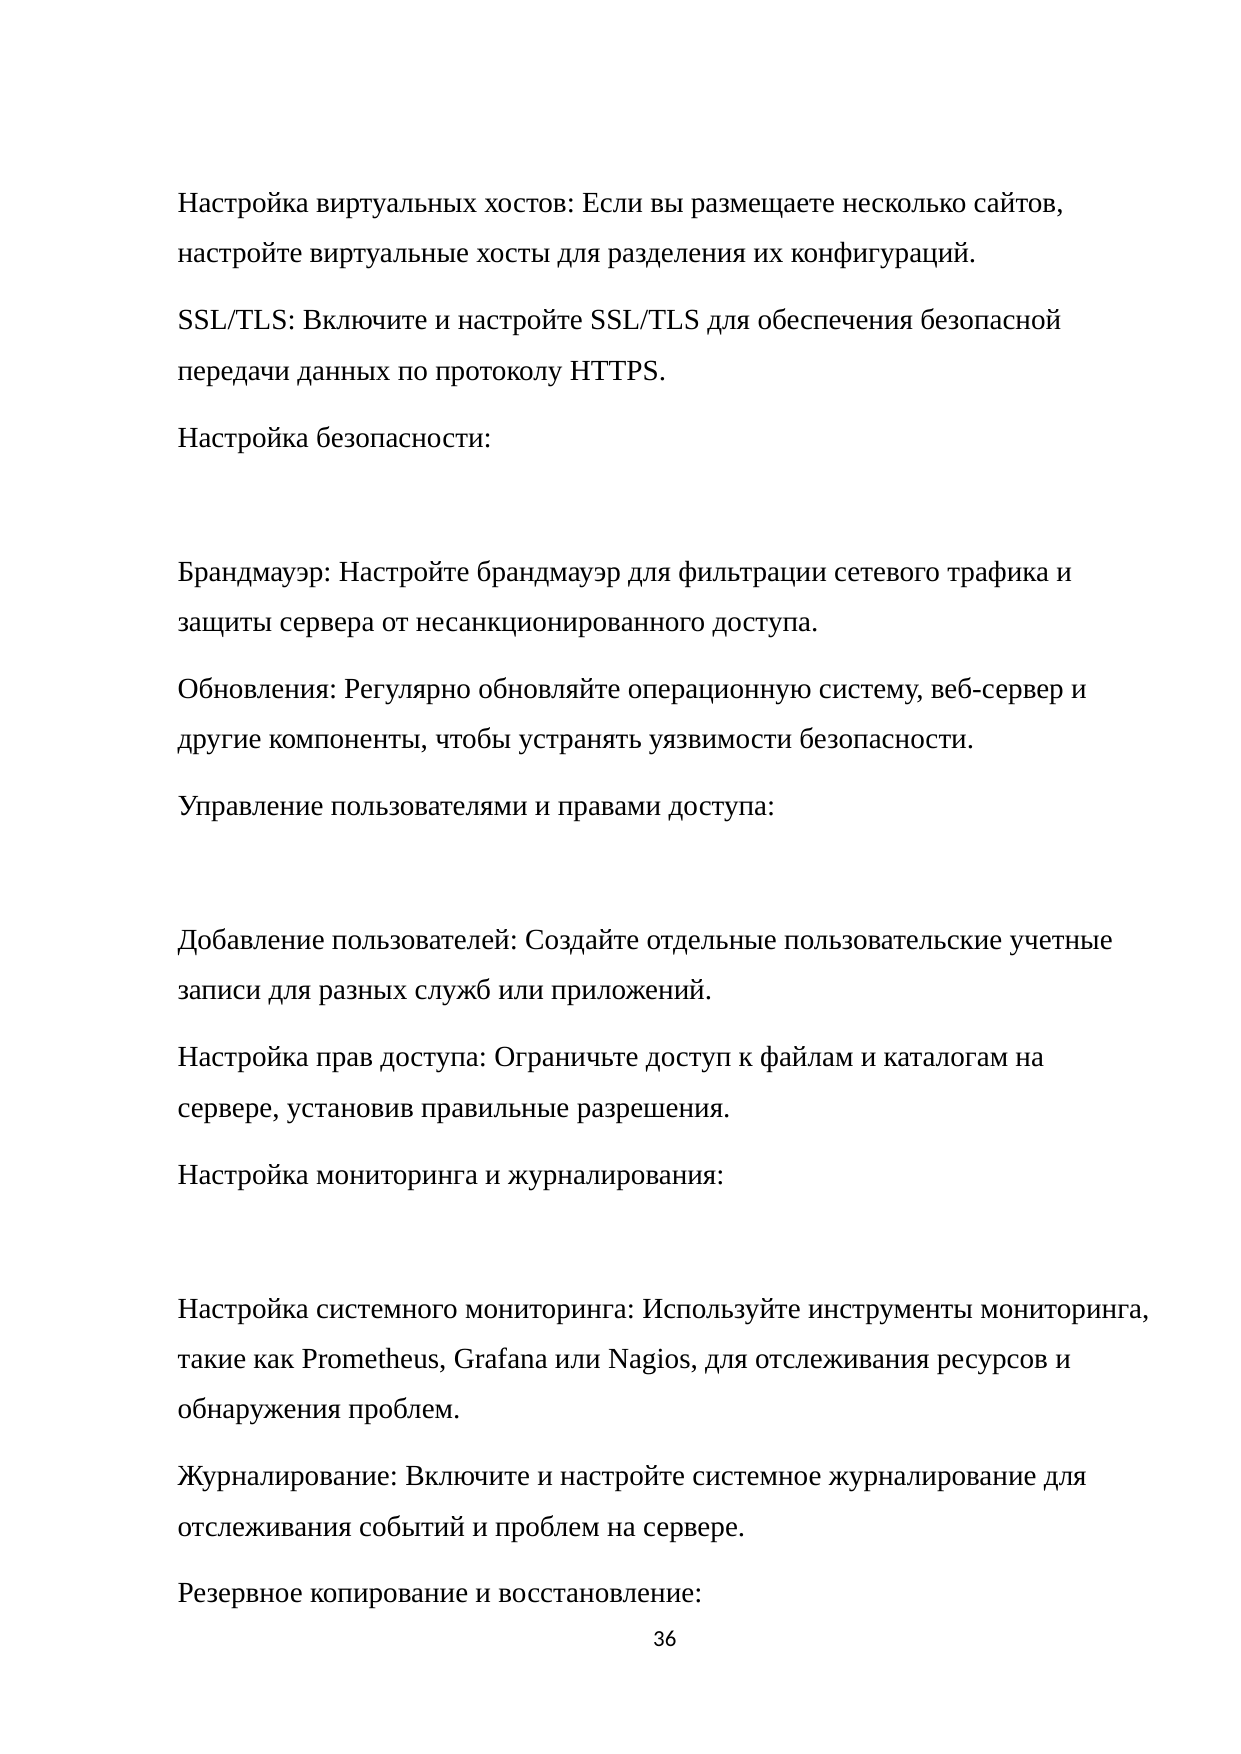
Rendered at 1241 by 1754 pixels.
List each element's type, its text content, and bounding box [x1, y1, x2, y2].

text Настройка системного мониторинга: Используйте инструменты мониторинга, такие как Prometheus, Grafana или Nagios, для отслеживания ресурсов и обнаружения проблем. [177, 1291, 1152, 1425]
text Настройка безопасности: [177, 420, 1152, 453]
text Настройка мониторинга и журналирования: [177, 1157, 1152, 1190]
text Настройка виртуальных хостов: Если вы размещаете несколько сайтов, настройте виртуальные хосты для разделения их конфигураций. [177, 185, 1152, 269]
text Управление пользователями и правами доступа: [177, 788, 1152, 822]
text Настройка прав доступа: Ограничьте доступ к файлам и каталогам на сервере, установив правильные разрешения. [177, 1039, 1152, 1123]
text Добавление пользователей: Создайте отдельные пользовательские учетные записи для разных служб или приложений. [177, 922, 1152, 1006]
text Резервное копирование и восстановление: [177, 1576, 1152, 1609]
text Брандмауэр: Настройте брандмауэр для фильтрации сетевого трафика и защиты сервера от несанкционированного доступа. [177, 554, 1152, 637]
text SSL/TLS: Включите и настройте SSL/TLS для обеспечения безопасной передачи данных по протоколу HTTPS. [177, 302, 1152, 386]
text Обновления: Регулярно обновляйте операционную систему, веб-сервер и другие компоненты, чтобы устранять уязвимости безопасности. [177, 671, 1152, 755]
text Журналирование: Включите и настройте системное журналирование для отслеживания событий и проблем на сервере. [177, 1458, 1152, 1542]
